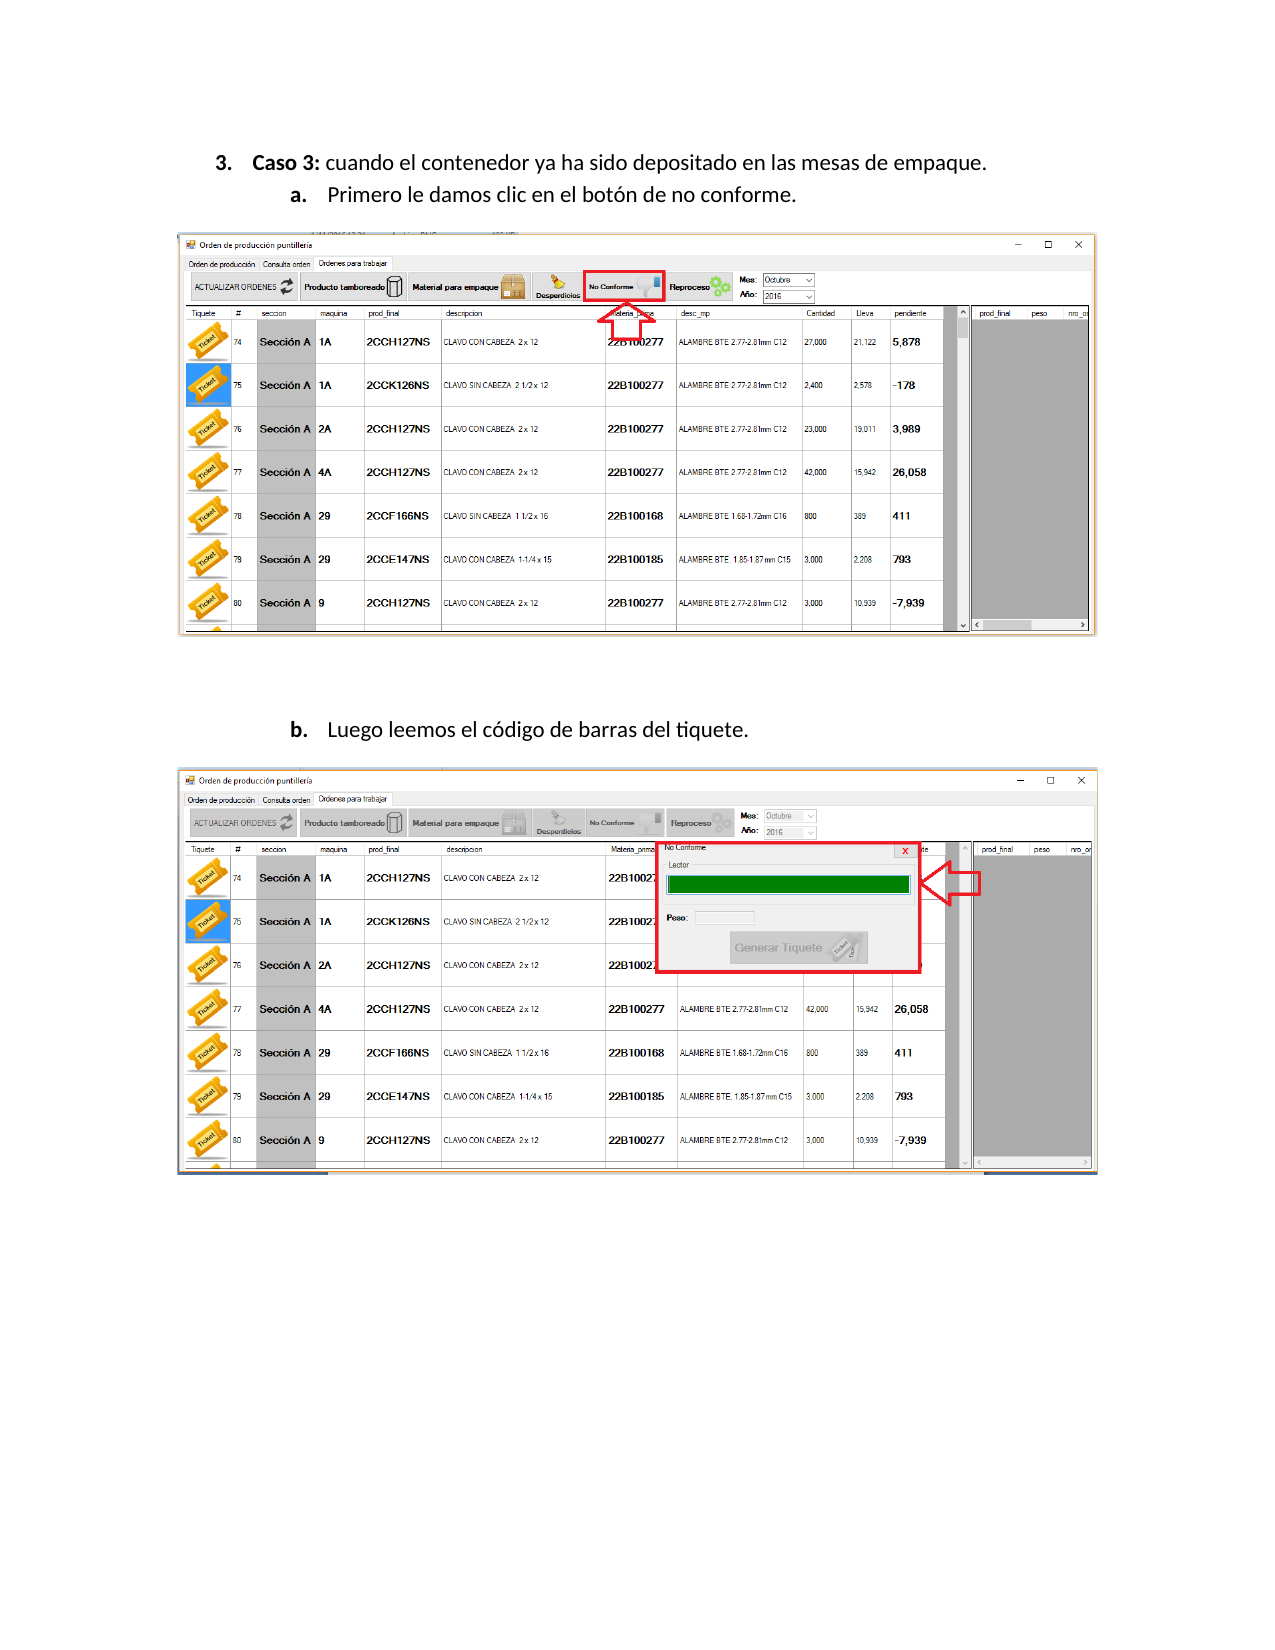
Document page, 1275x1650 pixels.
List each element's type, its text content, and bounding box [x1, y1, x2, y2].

picture [177, 767, 1098, 1175]
list Caso 3: cuando el contenedor ya ha sido depositado en las mesas de empaque. [215, 148, 1098, 176]
list Primero le damos clic en el botón de no conforme. [290, 180, 1098, 208]
picture [177, 232, 1098, 637]
list Luego leemos el código de barras del tiquete. [290, 715, 1098, 743]
